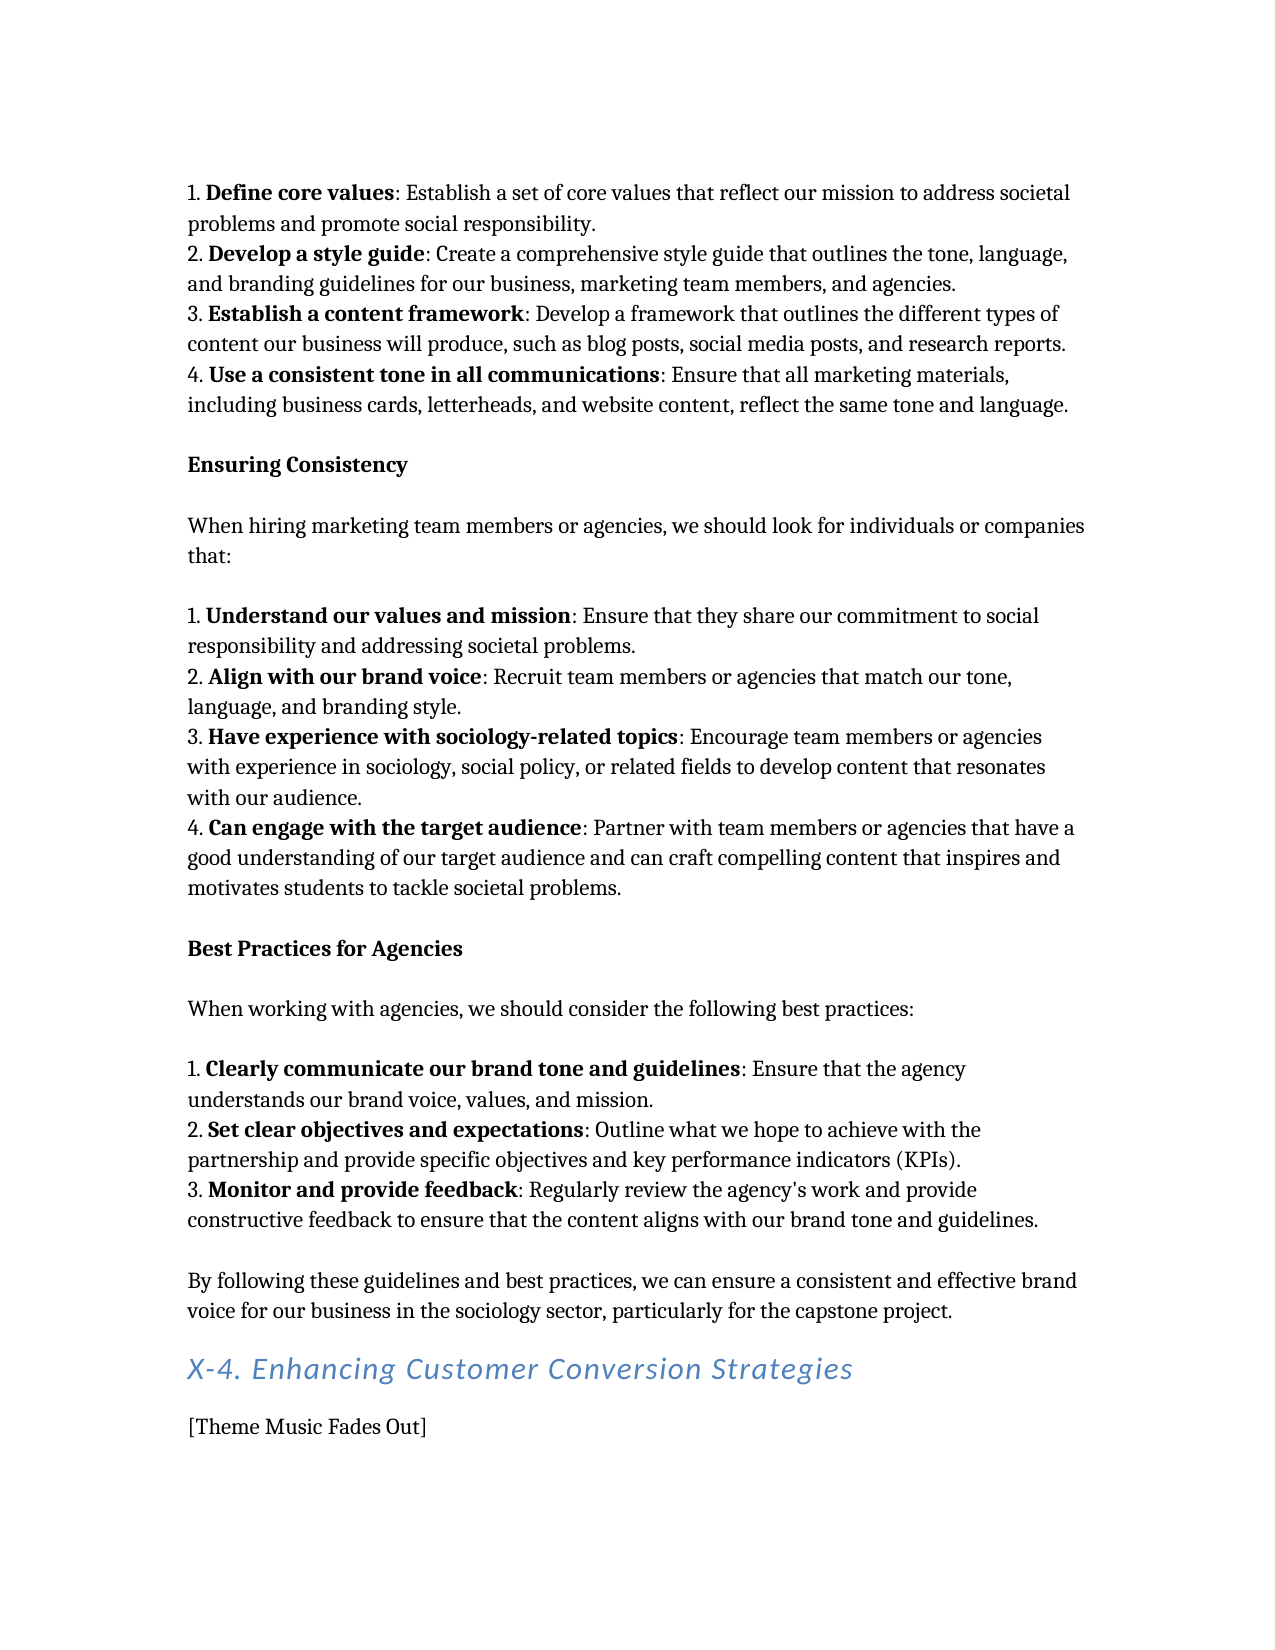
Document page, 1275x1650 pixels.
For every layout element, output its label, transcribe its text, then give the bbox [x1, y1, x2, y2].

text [187, 150, 1087, 1324]
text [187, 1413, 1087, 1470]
subtitle X-4. Enhancing Customer Conversion Strategies [187, 1349, 1087, 1387]
